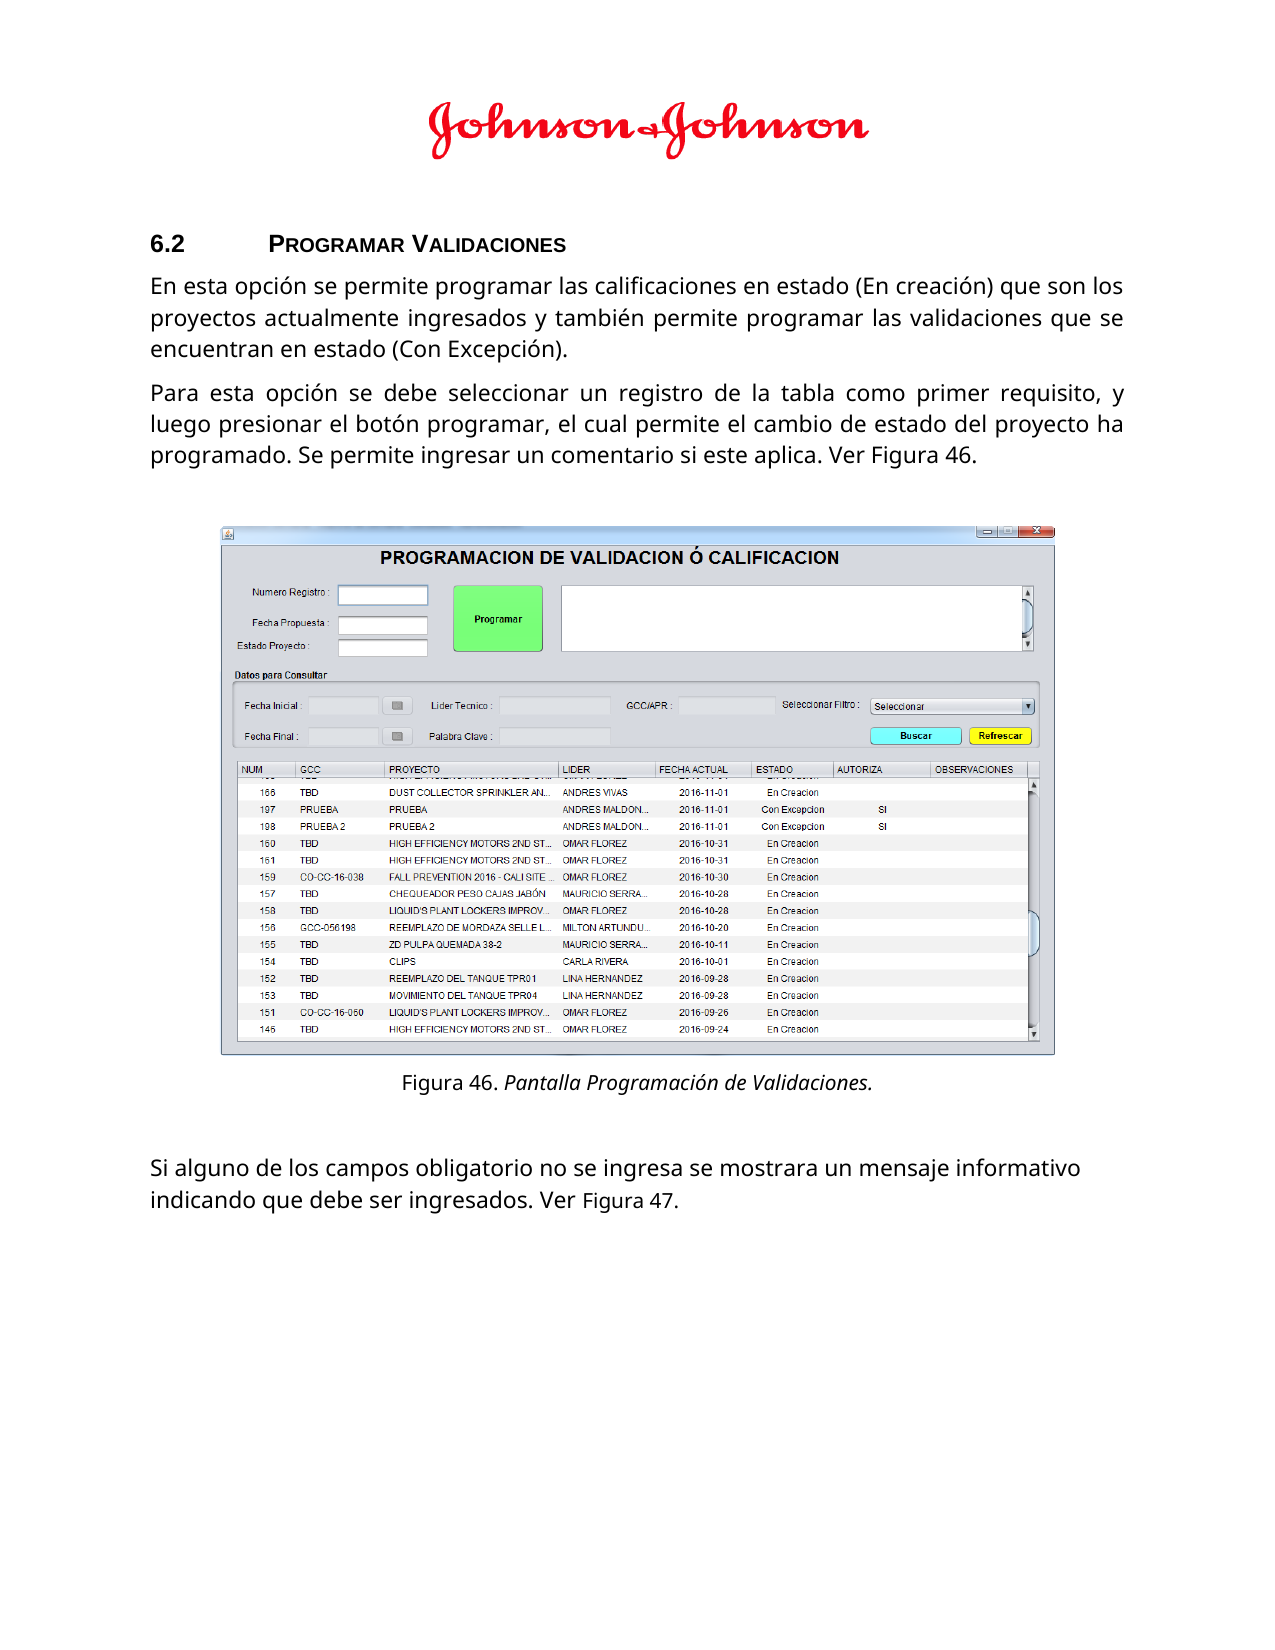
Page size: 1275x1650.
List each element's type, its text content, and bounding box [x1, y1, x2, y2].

picture [389, 73, 886, 188]
text En esta opción se permite programar las calificaciones en estado (En creación) que son los proyectos actualmente ingresados y también permite programar las validaciones que se encuentran en estado (Con Excepción). [150, 270, 1125, 364]
text Figura 46. Pantalla Programación de Validaciones. [150, 1068, 1125, 1096]
text Para esta opción se debe seleccionar un registro de la tabla como primer requisito, y luego presionar el botón programar, el cual permite el cambio de estado del proyecto ha programado. Se permite ingresar un comentario si este aplica. Ver Figura 46. [150, 376, 1125, 470]
text Si alguno de los campos obligatorio no se ingresa se mostrara un mensaje informativo indicando que debe ser ingresados. Ver Figura 47. [150, 1152, 1125, 1215]
subtitle Programar Validaciones [150, 229, 1125, 258]
picture [219, 526, 1055, 1056]
